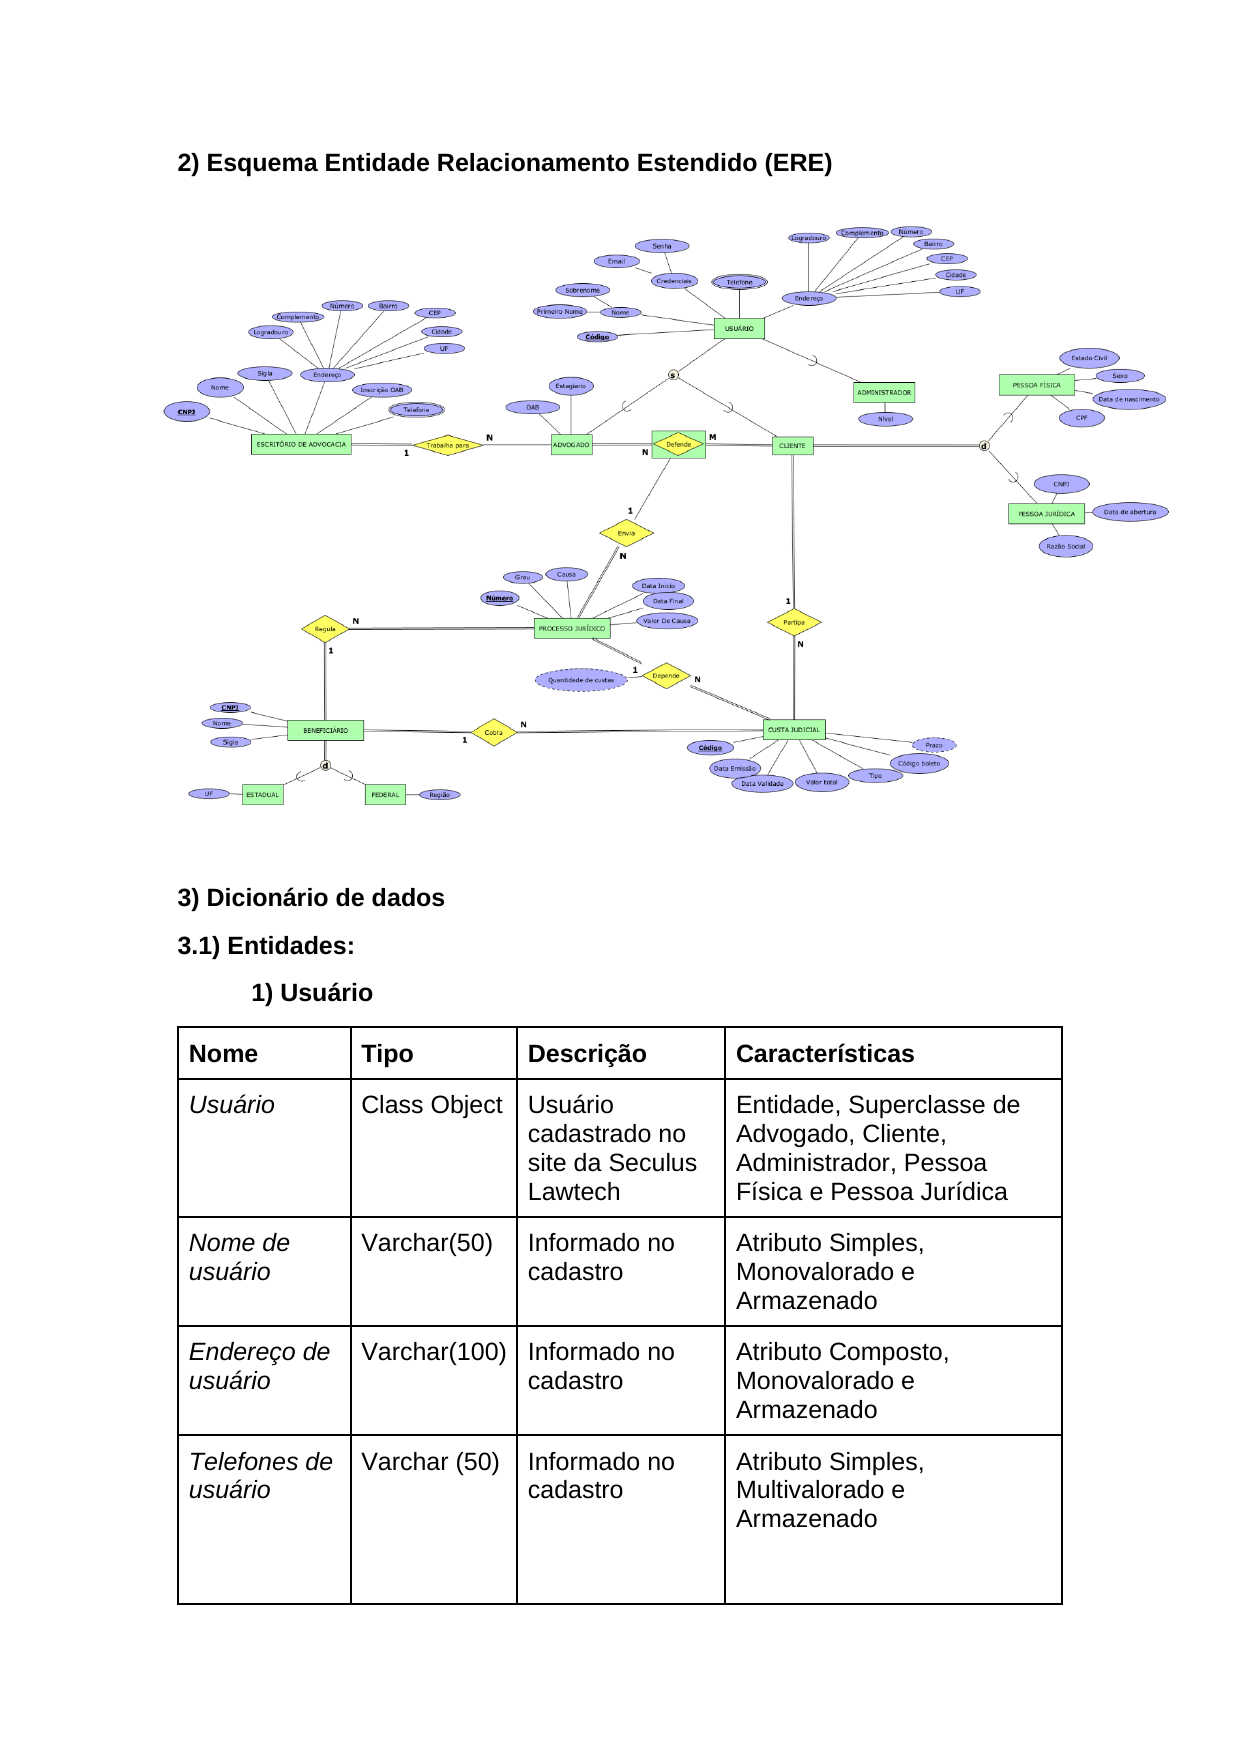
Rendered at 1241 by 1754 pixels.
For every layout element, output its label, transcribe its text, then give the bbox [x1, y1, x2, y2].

table_cell Nome de usuário [179, 1218, 350, 1325]
table_cell Informado no cadastro [518, 1436, 724, 1603]
table_cell Usuário [179, 1080, 350, 1216]
table_cell Usuário cadastrado no site da Seculus Lawtech [518, 1080, 724, 1216]
table_cell Atributo Simples, Monovalorado e Armazenado [726, 1218, 1061, 1325]
table_cell Informado no cadastro [518, 1327, 724, 1434]
table_cell Atributo Simples, Multivalorado e Armazenado [726, 1436, 1061, 1603]
table_header Características [726, 1028, 1061, 1078]
table_cell Varchar (50) [352, 1436, 516, 1603]
text 3) Dicionário de dados [177, 883, 1063, 912]
table_cell Varchar(100) [352, 1327, 516, 1434]
text 1) Usuário [177, 978, 1063, 1007]
table_header Descrição [518, 1028, 724, 1078]
picture [62, 218, 1178, 815]
table_cell Varchar(50) [352, 1218, 516, 1325]
table_header Nome [179, 1028, 350, 1078]
table_cell Class Object [352, 1080, 516, 1216]
table_cell Informado no cadastro [518, 1218, 724, 1325]
text 2) Esquema Entidade Relacionamento Estendido (ERE) [177, 148, 1063, 176]
text 3.1) Entidades: [177, 931, 1063, 959]
table_cell Telefones de usuário [179, 1436, 350, 1603]
table_cell Entidade, Superclasse de Advogado, Cliente, Administrador, Pessoa Física e Pessoa Jurídica [726, 1080, 1061, 1216]
table_cell Atributo Composto, Monovalorado e Armazenado [726, 1327, 1061, 1434]
table_header Tipo [352, 1028, 516, 1078]
table_cell Endereço de usuário [179, 1327, 350, 1434]
